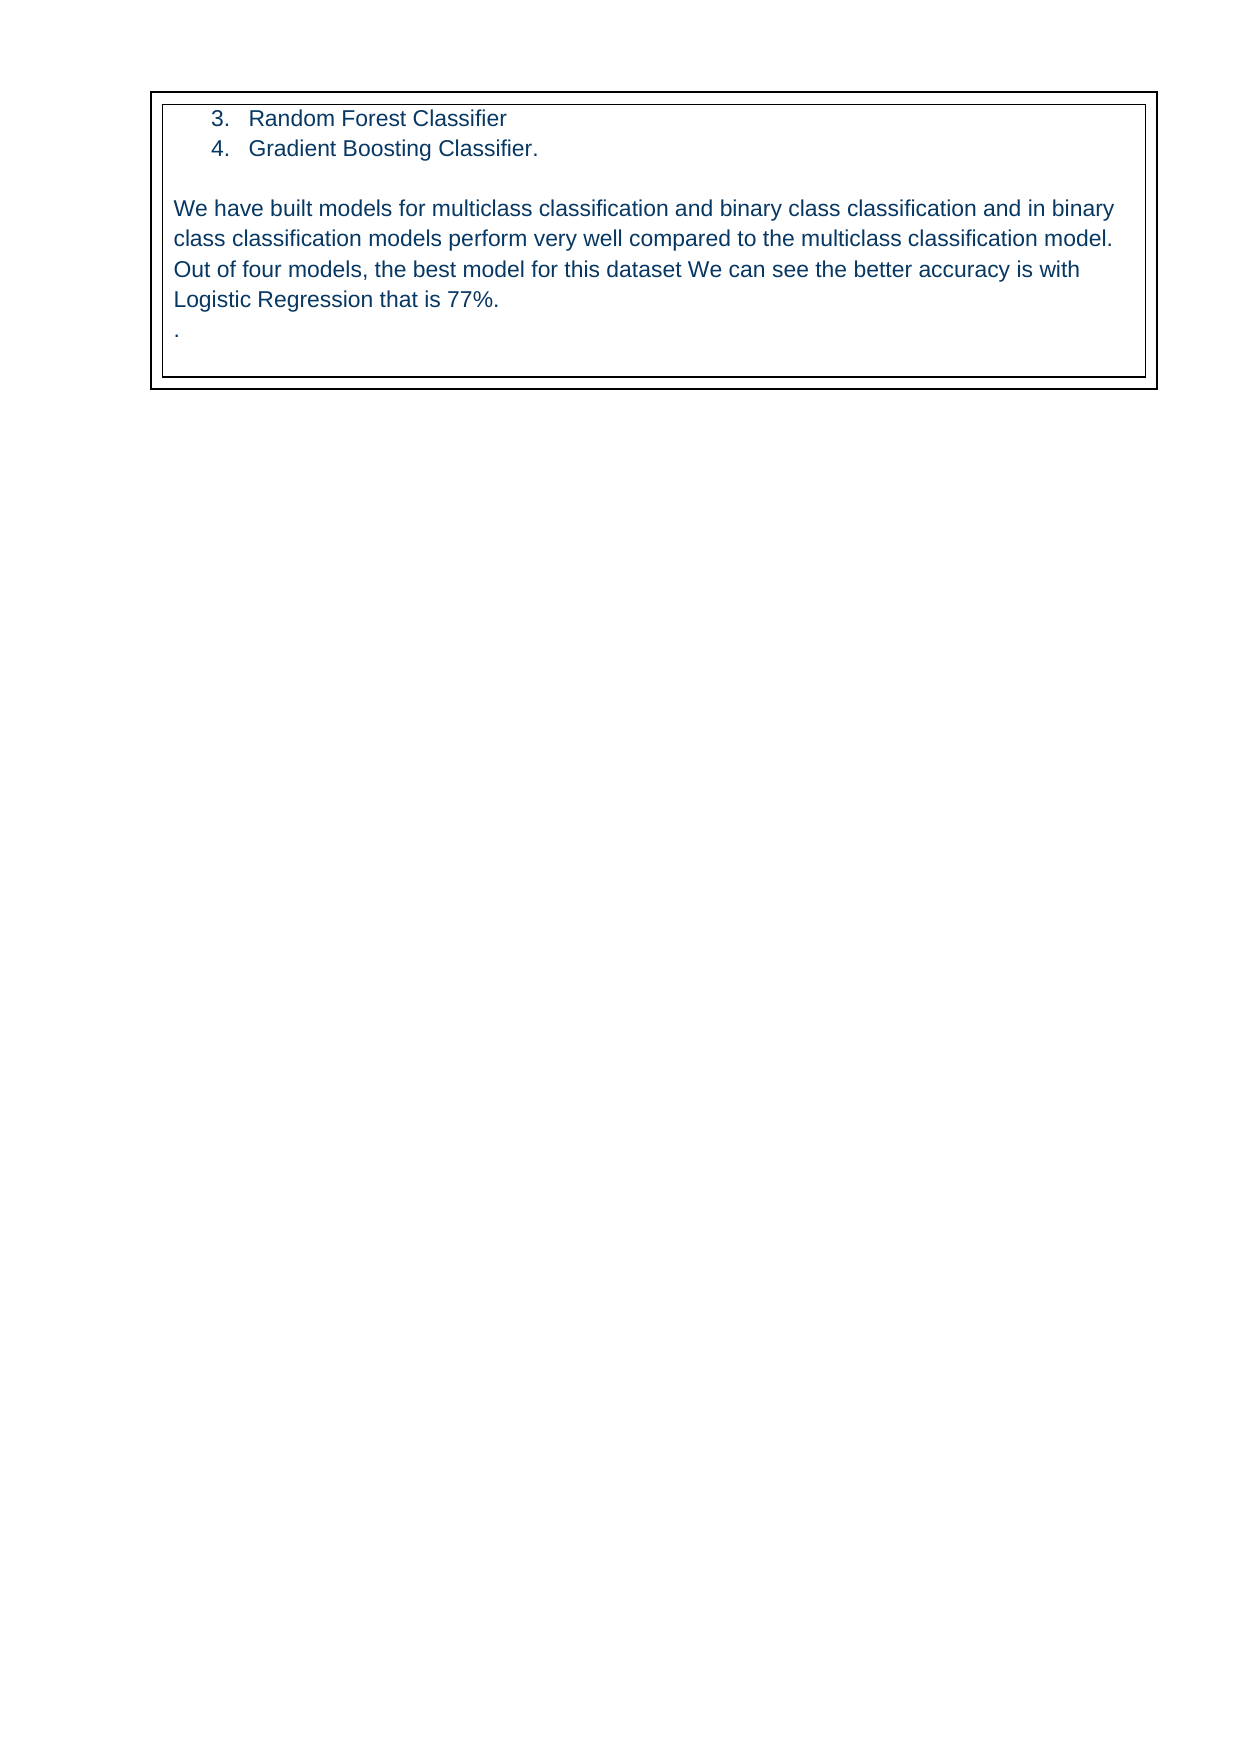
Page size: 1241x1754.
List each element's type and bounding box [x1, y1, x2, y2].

table_cell [152, 93, 1156, 388]
